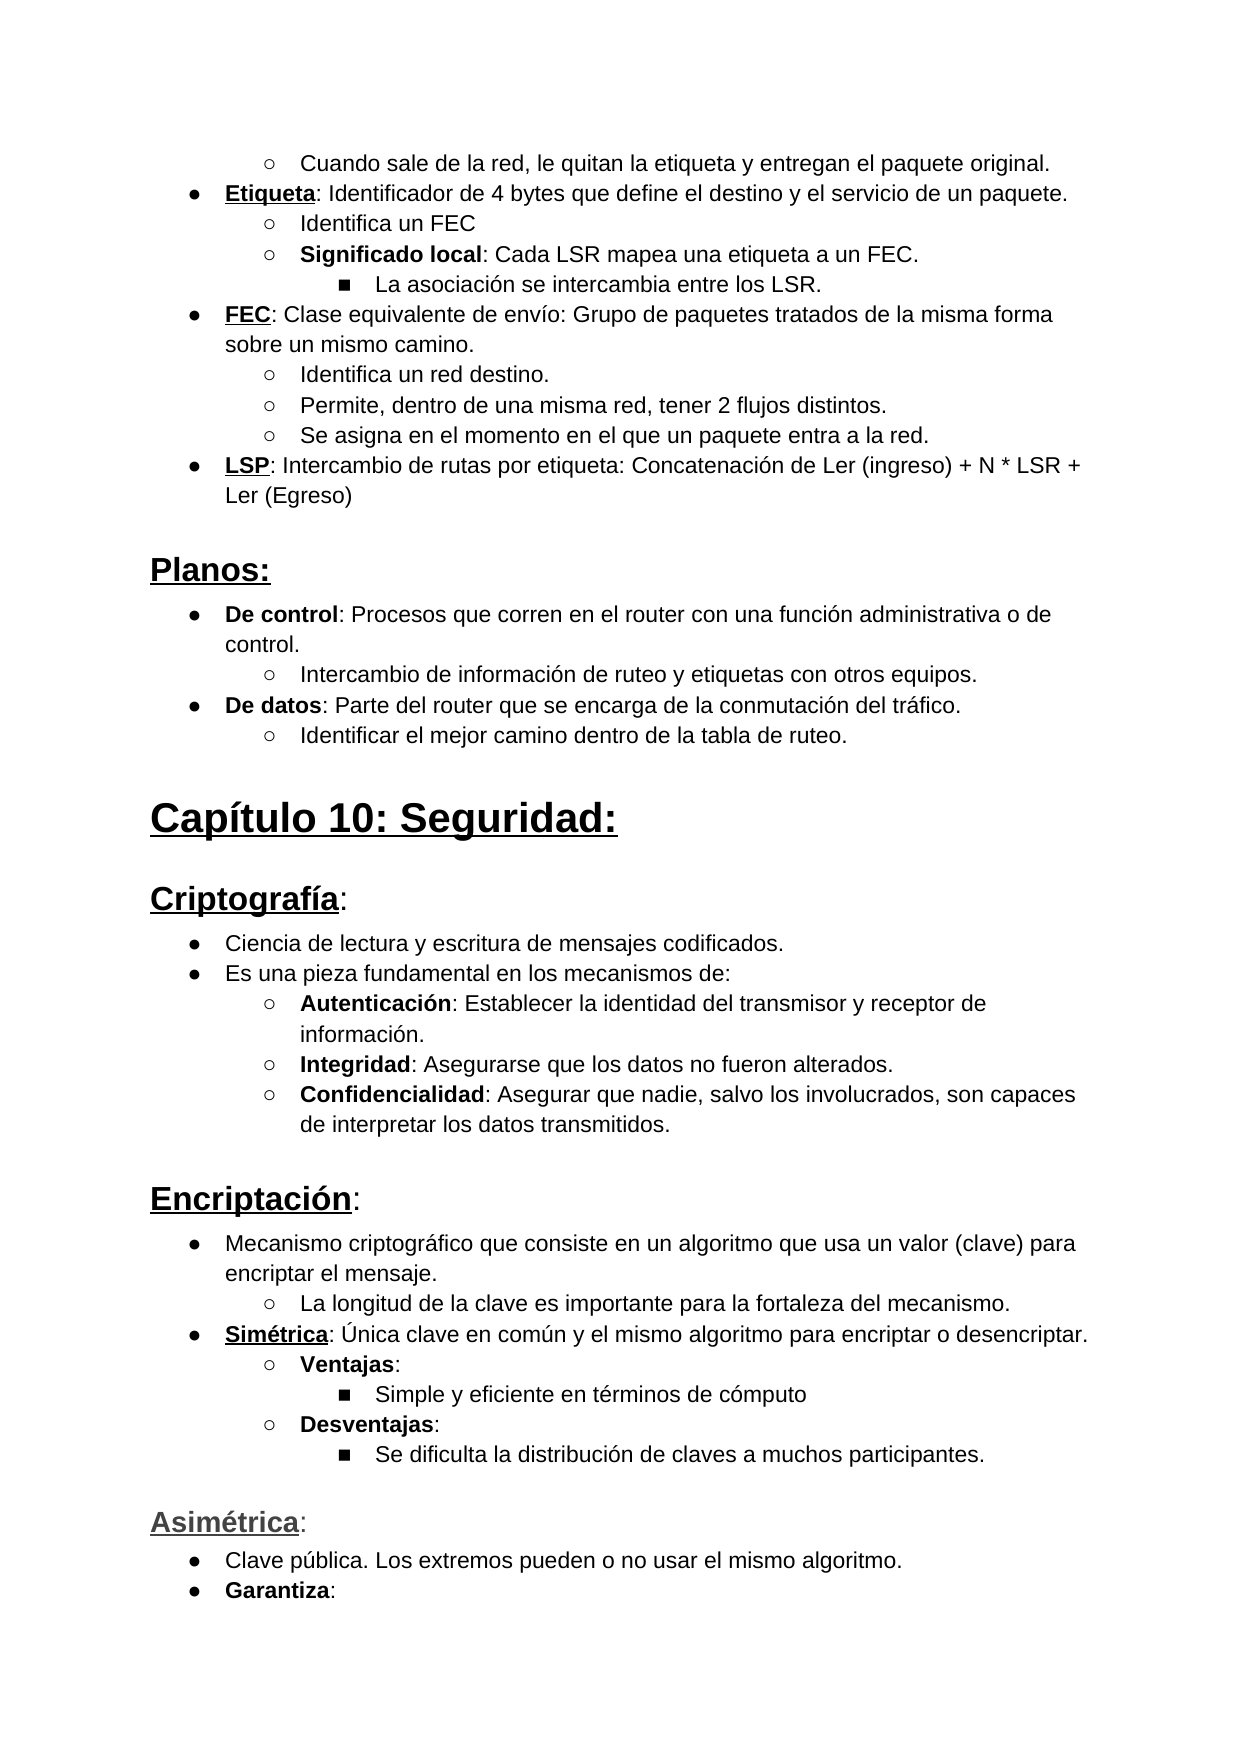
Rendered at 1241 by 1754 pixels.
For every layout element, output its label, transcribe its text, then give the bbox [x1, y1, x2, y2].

list De datos: Parte del router que se encarga de la conmutación del tráfico. [187, 692, 1090, 718]
list Se dificulta la distribución de claves a muchos participantes. [337, 1441, 1090, 1468]
list Desventajas: [262, 1411, 1090, 1437]
subtitle Encriptación: [150, 1179, 1090, 1217]
list Se asigna en el momento en el que un paquete entra a la red. [262, 422, 1090, 448]
list De control: Procesos que corren en el router con una función administrativa o de control. [187, 601, 1090, 657]
list Es una pieza fundamental en los mecanismos de: [187, 960, 1090, 987]
list Simétrica: Única clave en común y el mismo algoritmo para encriptar o desencriptar. [187, 1321, 1090, 1347]
list Significado local: Cada LSR mapea una etiqueta a un FEC. [262, 241, 1090, 267]
list La asociación se intercambia entre los LSR. [337, 271, 1090, 297]
list Identificar el mejor camino dentro de la tabla de ruteo. [262, 722, 1090, 748]
list Etiqueta: Identificador de 4 bytes que define el destino y el servicio de un paquete. [187, 180, 1090, 207]
subtitle Planos: [150, 550, 1090, 588]
list Simple y eficiente en términos de cómputo [337, 1381, 1090, 1407]
list Ventajas: [262, 1351, 1090, 1377]
list Intercambio de información de ruteo y etiquetas con otros equipos. [262, 661, 1090, 688]
list Identifica un FEC [262, 210, 1090, 237]
list Confidencialidad: Asegurar que nadie, salvo los involucrados, son capaces de interpretar los datos transmitidos. [262, 1081, 1090, 1138]
list Identifica un red destino. [262, 361, 1090, 388]
list Mecanismo criptográfico que consiste en un algoritmo que usa un valor (clave) para encriptar el mensaje. [187, 1230, 1090, 1286]
list Permite, dentro de una misma red, tener 2 flujos distintos. [262, 392, 1090, 418]
subtitle Capítulo 10: Seguridad: [150, 794, 1090, 842]
list Integridad: Asegurarse que los datos no fueron alterados. [262, 1051, 1090, 1077]
list Ciencia de lectura y escritura de mensajes codificados. [187, 930, 1090, 956]
list FEC: Clase equivalente de envío: Grupo de paquetes tratados de la misma forma sobre un mismo camino. [187, 301, 1090, 358]
list La longitud de la clave es importante para la fortaleza del mecanismo. [262, 1290, 1090, 1317]
list Autenticación: Establecer la identidad del transmisor y receptor de información. [262, 990, 1090, 1047]
list LSP: Intercambio de rutas por etiqueta: Concatenación de Ler (ingreso) + N * LSR + Ler (Egreso) [187, 452, 1090, 509]
subtitle Asimétrica: [150, 1505, 1090, 1538]
list Garantiza: [187, 1577, 1090, 1603]
list Clave pública. Los extremos pueden o no usar el mismo algoritmo. [187, 1547, 1090, 1573]
list Cuando sale de la red, le quitan la etiqueta y entregan el paquete original. [262, 150, 1090, 176]
subtitle Criptografía: [150, 879, 1090, 917]
